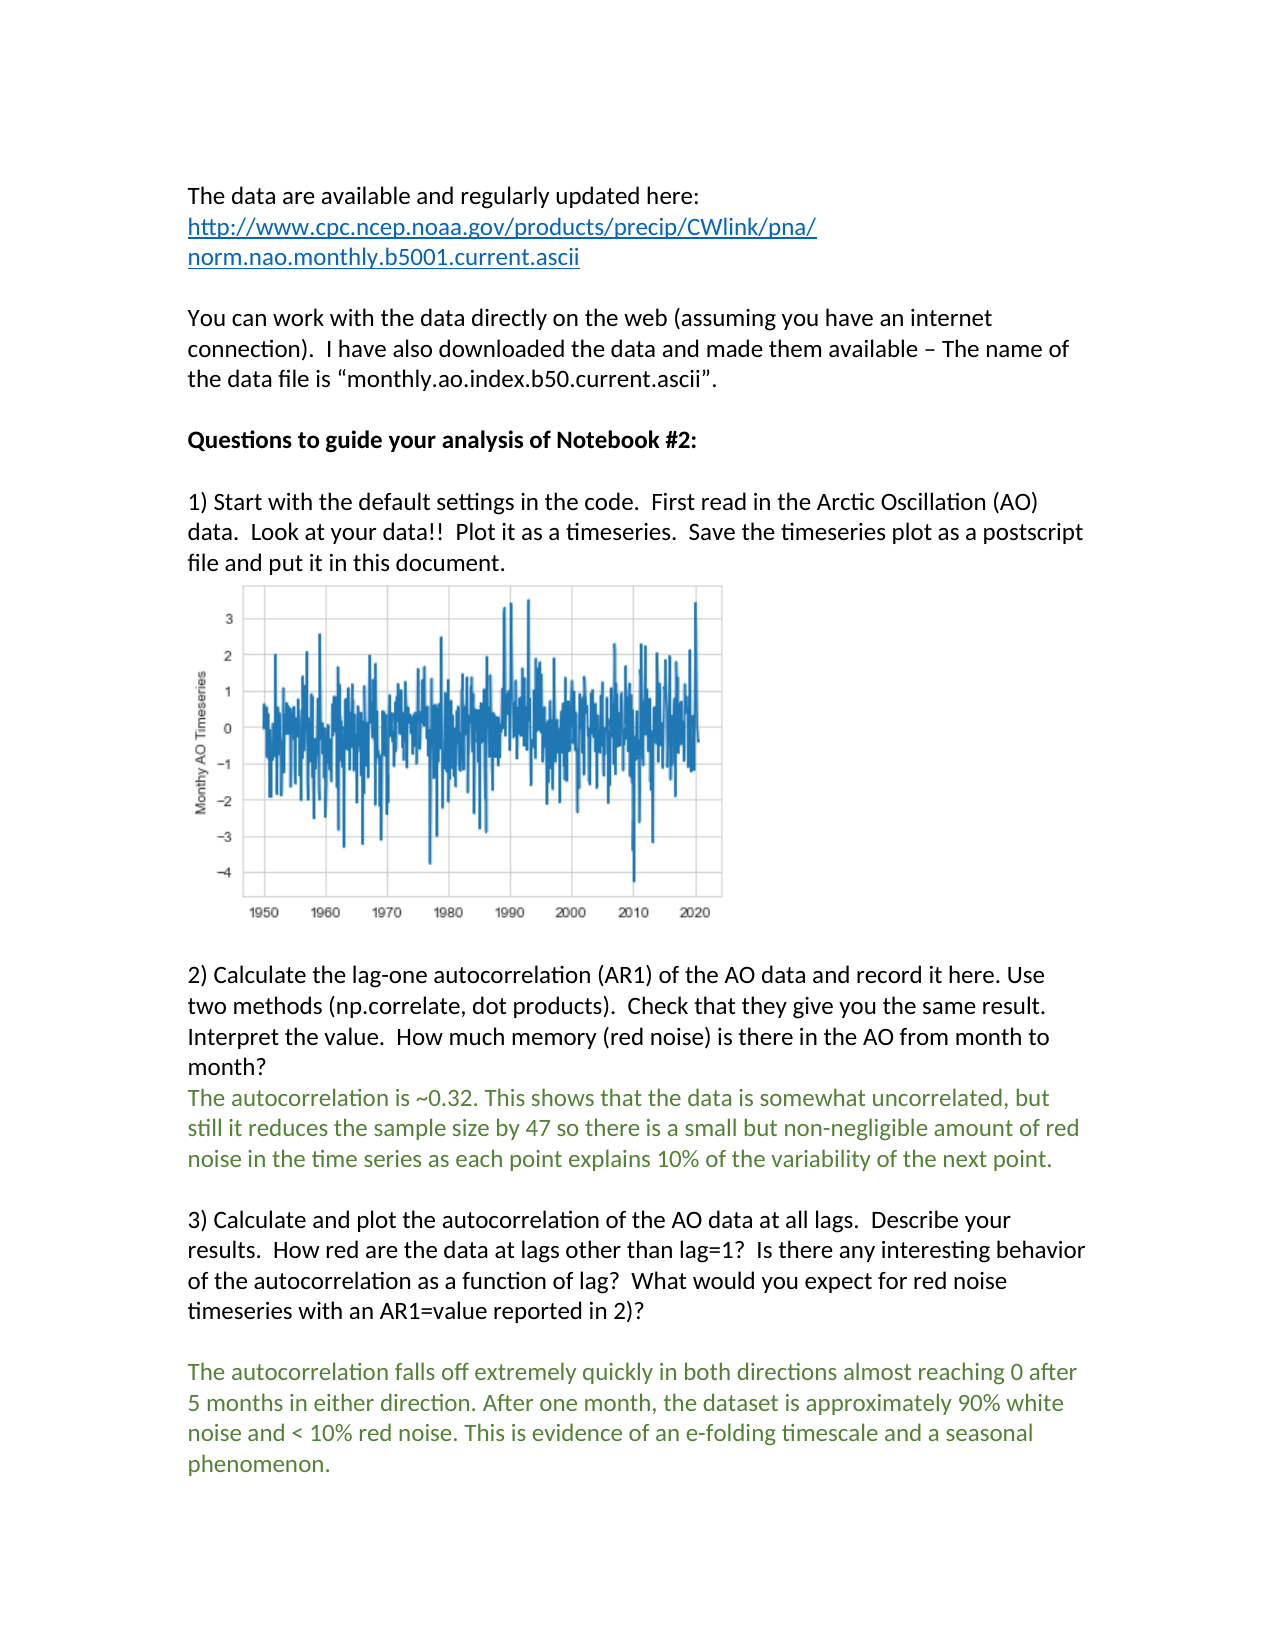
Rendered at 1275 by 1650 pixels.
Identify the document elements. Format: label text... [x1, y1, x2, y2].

text http://www.cpc.ncep.noaa.gov/products/precip/CWlink/pna/norm.nao.monthly.b5001.current.ascii [187, 211, 1087, 272]
text The autocorrelation falls off extremely quickly in both directions almost reaching 0 after 5 months in either direction. After one month, the dataset is approximately 90% white noise and < 10% red noise. This is evidence of an e-folding timescale and a seasonal phenomenon. [187, 1356, 1087, 1478]
text You can work with the data directly on the web (assuming you have an internet connection). I have also downloaded the data and made them available – The name of the data file is “monthly.ao.index.b50.current.ascii”. [187, 303, 1087, 394]
text 2) Calculate the lag-one autocorrelation (AR1) of the AO data and record it here. Use two methods (np.correlate, dot products). Check that they give you the same result. Interpret the value. How much memory (red noise) is there in the AO from month to month? [187, 959, 1087, 1082]
picture [187, 577, 730, 929]
text Questions to guide your analysis of Notebook #2: [187, 425, 1087, 455]
text 1) Start with the default settings in the code. First read in the Arctic Oscillation (AO) data. Look at your data!! Plot it as a timeseries. Save the timeseries plot as a postscript file and put it in this document. [187, 486, 1087, 577]
text The autocorrelation is ~0.32. This shows that the data is somewhat uncorrelated, but still it reduces the sample size by 47 so there is a small but non-negligible amount of red noise in the time series as each point explains 10% of the variability of the next point. [187, 1082, 1087, 1173]
text The data are available and regularly updated here: [187, 181, 1087, 211]
text 3) Calculate and plot the autocorrelation of the AO data at all lags. Describe your results. How red are the data at lags other than lag=1? Is there any interesting behavior of the autocorrelation as a function of lag? What would you expect for red noise timeseries with an AR1=value reported in 2)? [187, 1204, 1087, 1326]
